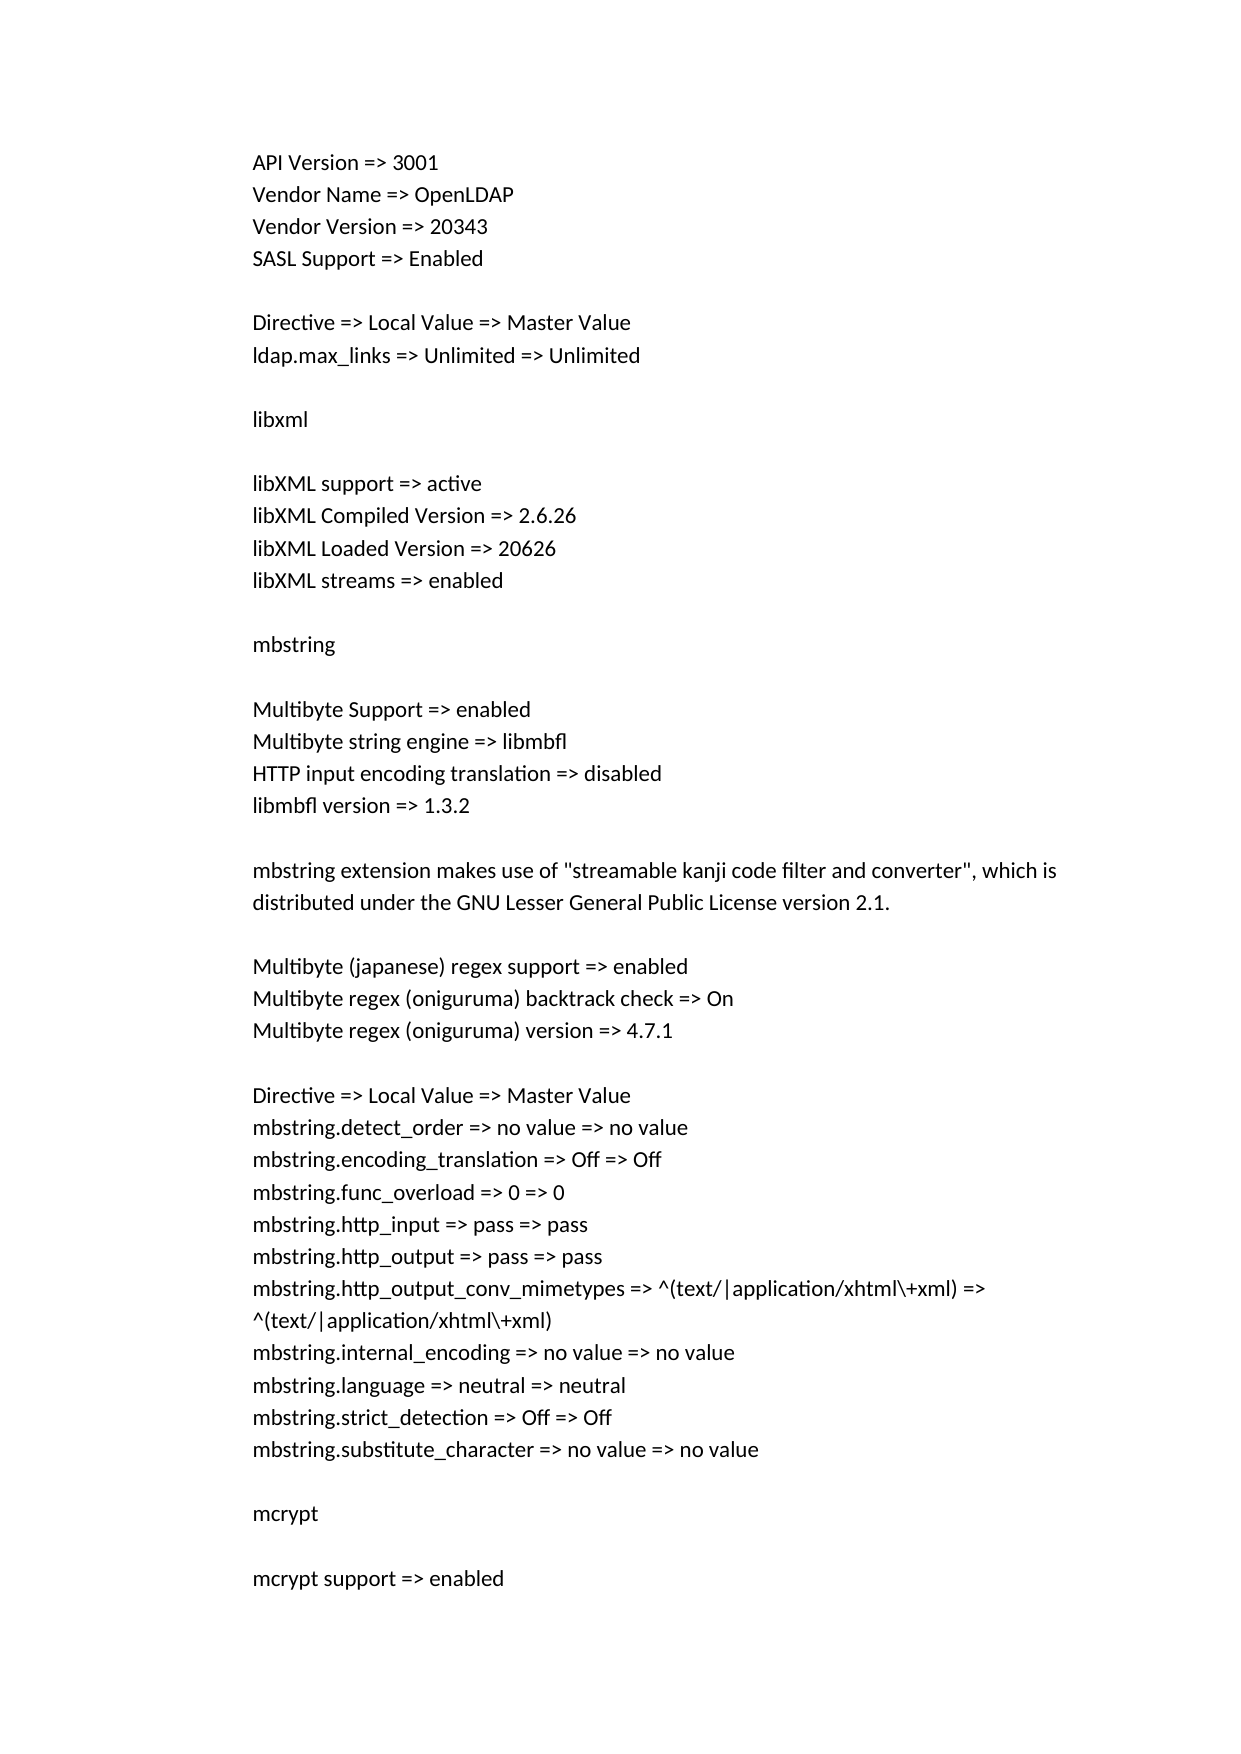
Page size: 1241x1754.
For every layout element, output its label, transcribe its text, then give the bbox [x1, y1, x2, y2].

list libxml [252, 405, 1063, 433]
list libXML Compiled Version => 2.6.26 [252, 502, 1063, 530]
list mbstring.detect_order => no value => no value [252, 1113, 1063, 1141]
list Multibyte string engine => libmbfl [252, 727, 1063, 755]
list mbstring.encoding_translation => Off => Off [252, 1145, 1063, 1173]
list libXML Loaded Version => 20626 [252, 534, 1063, 562]
list mbstring.substitute_character => no value => no value [252, 1435, 1063, 1463]
list libmbfl version => 1.3.2 [252, 791, 1063, 819]
list Directive => Local Value => Master Value [252, 1081, 1063, 1109]
list API Version => 3001 [252, 148, 1063, 176]
list SASL Support => Enabled [252, 244, 1063, 272]
list mbstring.strict_detection => Off => Off [252, 1403, 1063, 1431]
list mbstring [252, 630, 1063, 658]
list libXML streams => enabled [252, 566, 1063, 594]
list Vendor Name => OpenLDAP [252, 180, 1063, 208]
list mbstring extension makes use of "streamable kanji code filter and converter", which is distributed under the GNU Lesser General Public License version 2.1. [252, 856, 1063, 916]
list HTTP input encoding translation => disabled [252, 759, 1063, 787]
list libXML support => active [252, 469, 1063, 497]
list mcrypt support => enabled [252, 1564, 1063, 1592]
list mbstring.http_output => pass => pass [252, 1242, 1063, 1270]
list ldap.max_links => Unlimited => Unlimited [252, 341, 1063, 369]
list mbstring.http_input => pass => pass [252, 1210, 1063, 1238]
list Vendor Version => 20343 [252, 212, 1063, 240]
list mbstring.http_output_conv_mimetypes => ^(text/|application/xhtml\+xml) => ^(text/|application/xhtml\+xml) [252, 1274, 1063, 1334]
list Multibyte (japanese) regex support => enabled [252, 952, 1063, 980]
list mcrypt [252, 1499, 1063, 1527]
list Multibyte Support => enabled [252, 695, 1063, 723]
list mbstring.func_overload => 0 => 0 [252, 1178, 1063, 1206]
list mbstring.internal_encoding => no value => no value [252, 1338, 1063, 1367]
list Multibyte regex (oniguruma) version => 4.7.1 [252, 1017, 1063, 1045]
list Multibyte regex (oniguruma) backtrack check => On [252, 984, 1063, 1012]
list Directive => Local Value => Master Value [252, 308, 1063, 337]
list mbstring.language => neutral => neutral [252, 1371, 1063, 1399]
